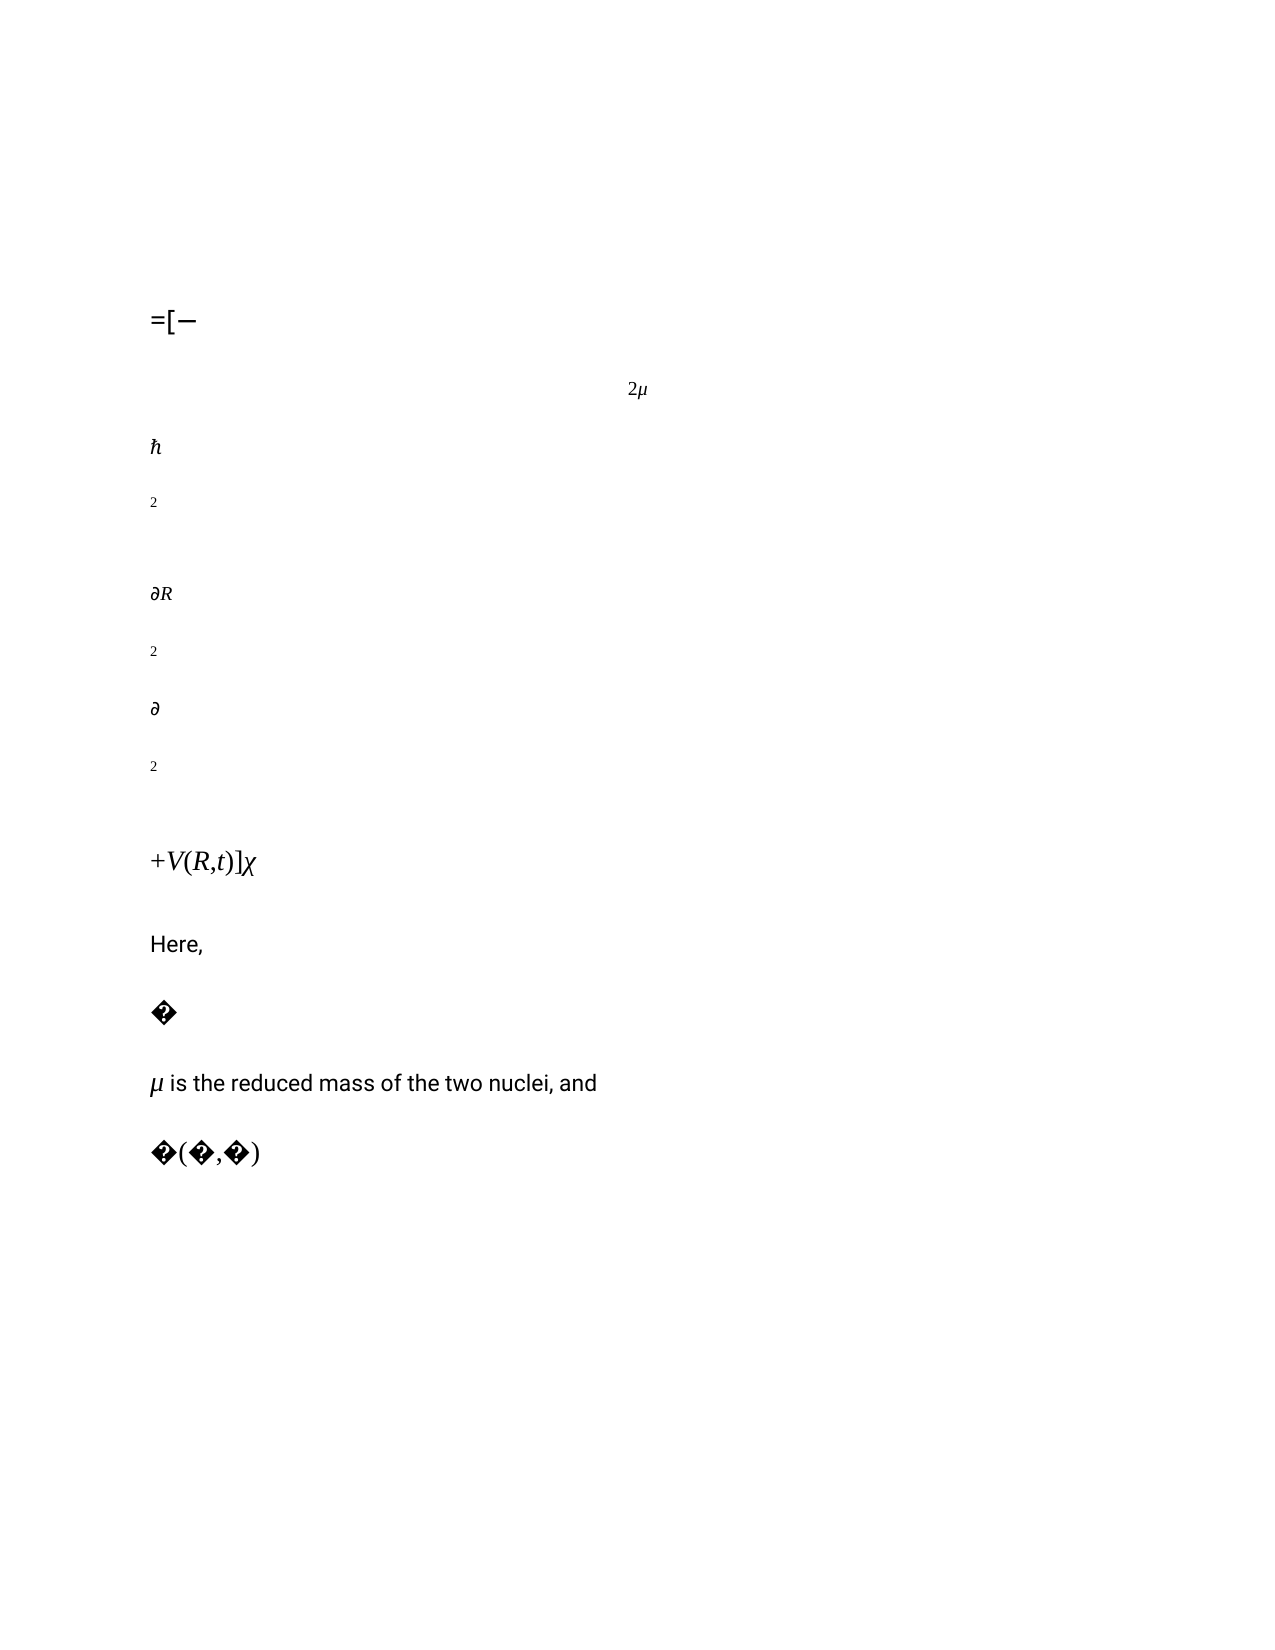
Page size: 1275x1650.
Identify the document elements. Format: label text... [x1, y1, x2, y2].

text �(�,�) [150, 1135, 1125, 1167]
text +V(R,t)]χ [150, 843, 1125, 876]
text � [150, 995, 1125, 1027]
text Here, [150, 931, 1125, 958]
text μ is the reduced mass of the two nuclei, and [150, 1065, 1125, 1097]
text =[− [150, 300, 1127, 338]
text ∂ [150, 694, 1127, 722]
text ℏ [150, 436, 1127, 458]
text 2μ [150, 377, 1127, 400]
text 2 [150, 758, 1125, 775]
text 2 [150, 643, 1125, 660]
text ∂R [150, 580, 1127, 607]
text 2 [150, 494, 1125, 511]
